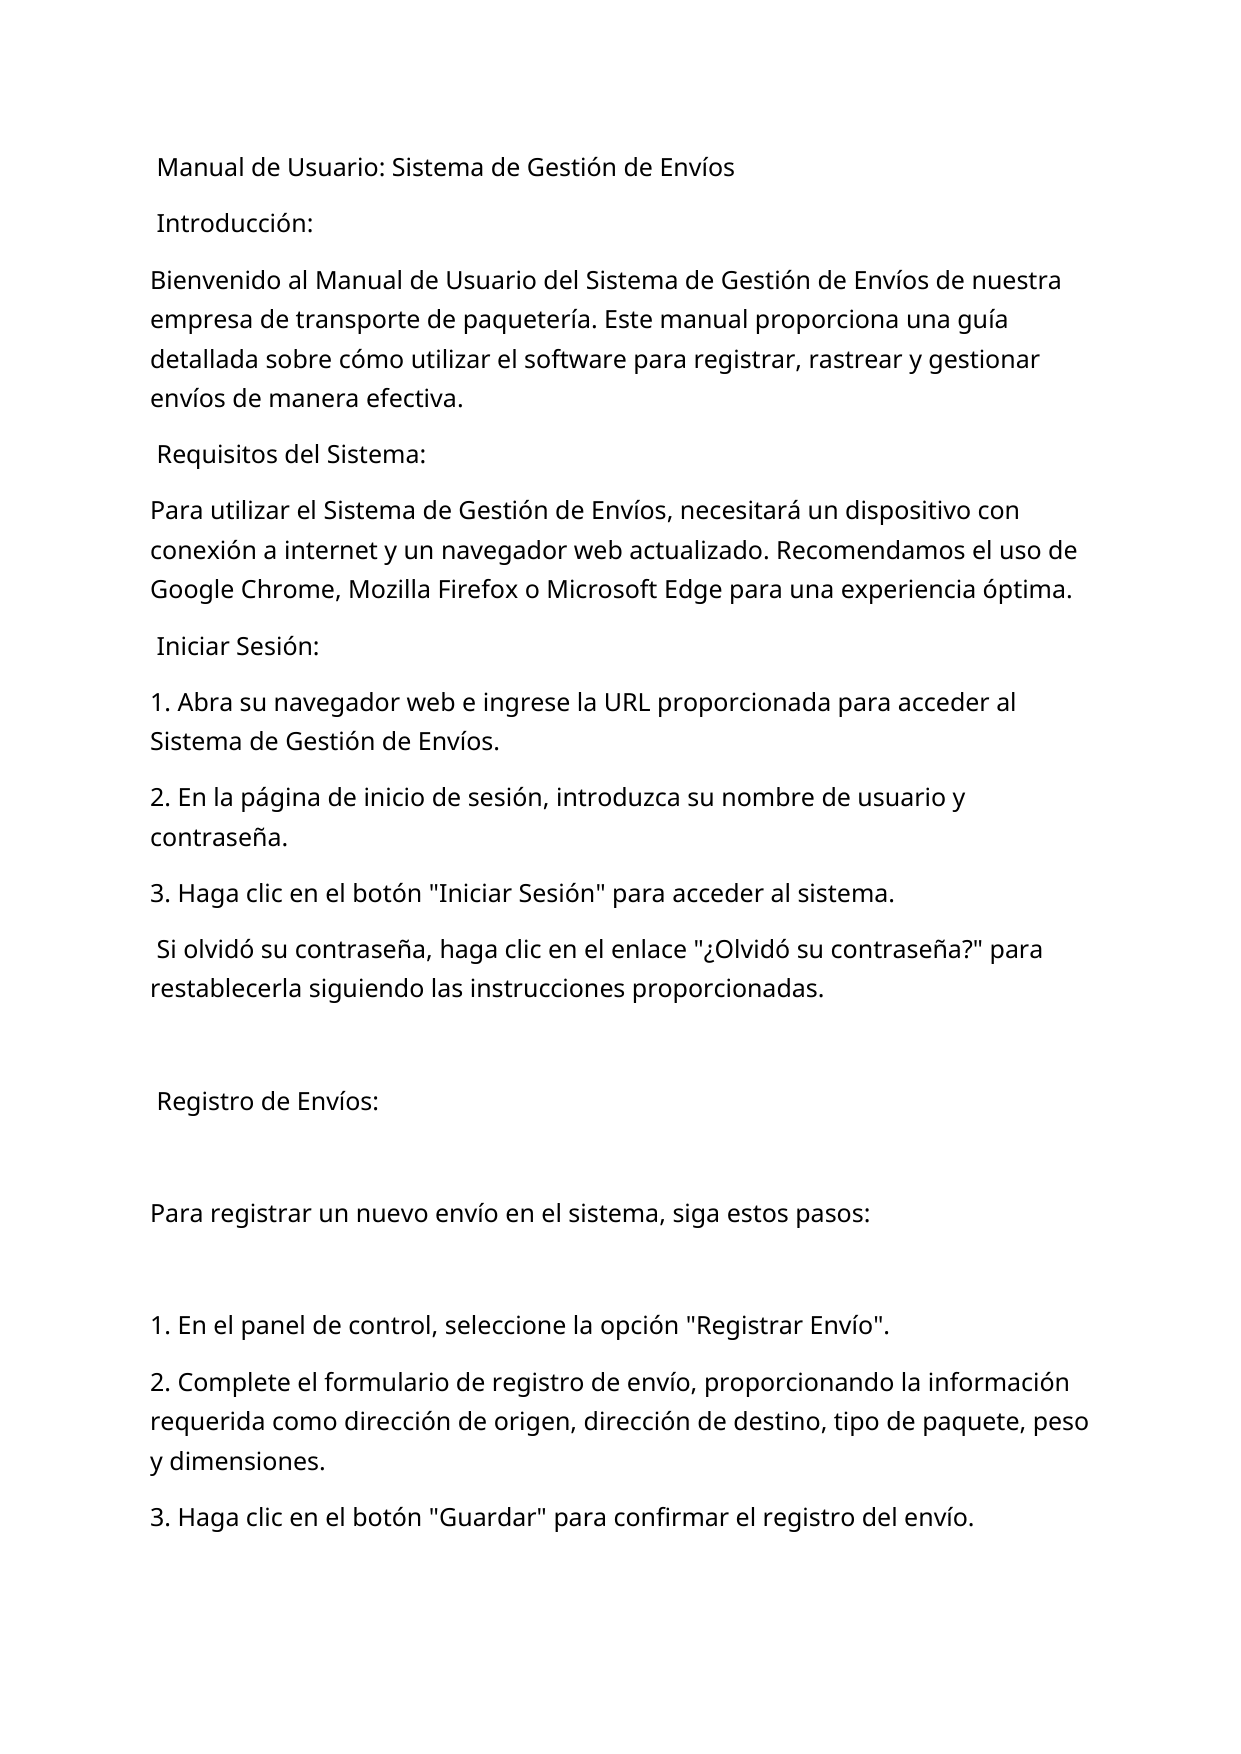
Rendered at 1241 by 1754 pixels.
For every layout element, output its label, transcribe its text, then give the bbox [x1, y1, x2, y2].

text Introducción: [150, 206, 1090, 240]
text Requisitos del Sistema: [150, 437, 1090, 471]
text 1. Abra su navegador web e ingrese la URL proporcionada para acceder al Sistema de Gestión de Envíos. [150, 684, 1090, 758]
text 3. Haga clic en el botón "Iniciar Sesión" para acceder al sistema. [150, 876, 1090, 909]
text Bienvenido al Manual de Usuario del Sistema de Gestión de Envíos de nuestra empresa de transporte de paquetería. Este manual proporciona una guía detallada sobre cómo utilizar el software para registrar, rastrear y gestionar envíos de manera efectiva. [150, 262, 1090, 415]
text Para utilizar el Sistema de Gestión de Envíos, necesitará un dispositivo con conexión a internet y un navegador web actualizado. Recomendamos el uso de Google Chrome, Mozilla Firefox o Microsoft Edge para una experiencia óptima. [150, 493, 1090, 606]
text Iniciar Sesión: [150, 628, 1090, 662]
text Para registrar un nuevo envío en el sistema, siga estos pasos: [150, 1196, 1090, 1230]
text 2. Complete el formulario de registro de envío, proporcionando la información requerida como dirección de origen, dirección de destino, tipo de paquete, peso y dimensiones. [150, 1364, 1090, 1477]
text Registro de Envíos: [150, 1083, 1090, 1117]
text 2. En la página de inicio de sesión, introduzca su nombre de usuario y contraseña. [150, 780, 1090, 853]
text 1. En el panel de control, seleccione la opción "Registrar Envío". [150, 1308, 1090, 1342]
text Si olvidó su contraseña, haga clic en el enlace "¿Olvidó su contraseña?" para restablecerla siguiendo las instrucciones proporcionadas. [150, 932, 1090, 1005]
text Manual de Usuario: Sistema de Gestión de Envíos [150, 150, 1090, 184]
text 3. Haga clic en el botón "Guardar" para confirmar el registro del envío. [150, 1499, 1090, 1533]
